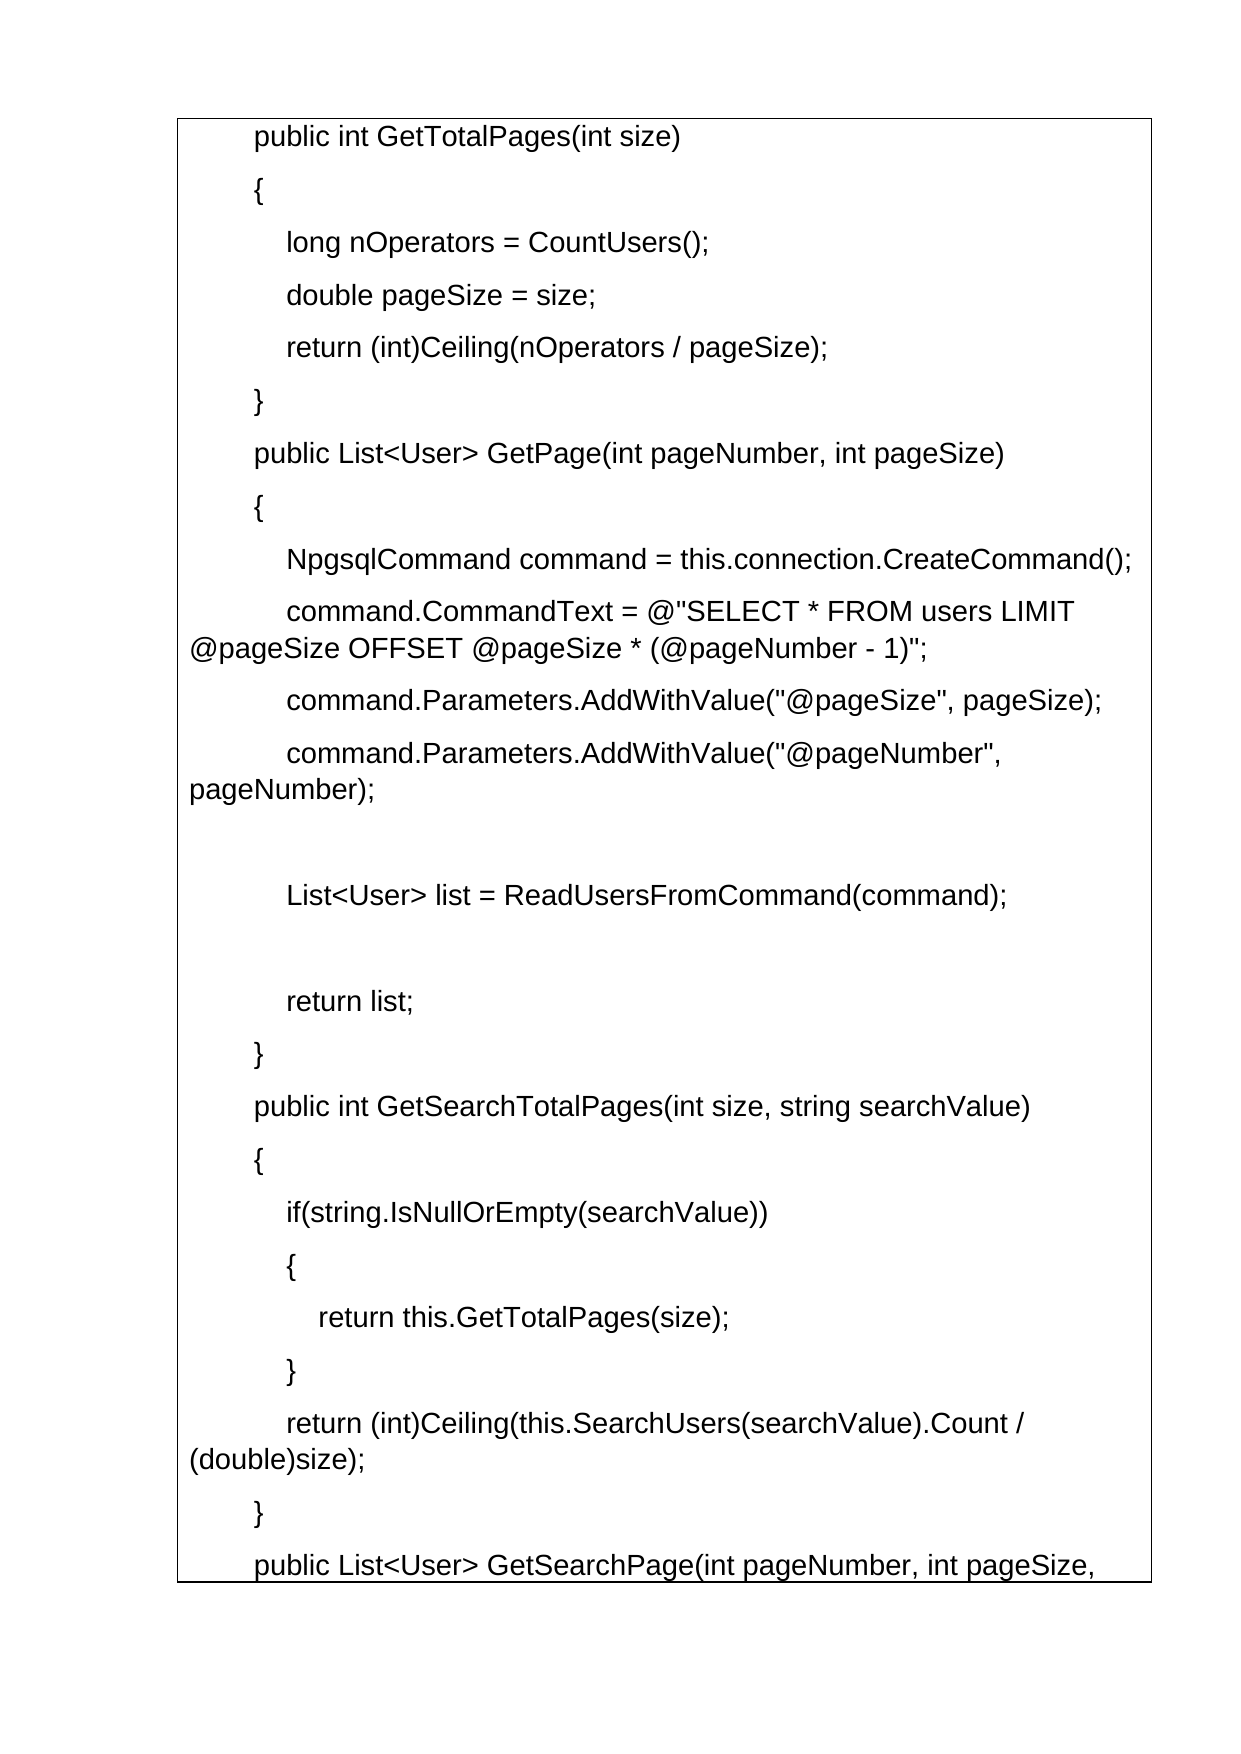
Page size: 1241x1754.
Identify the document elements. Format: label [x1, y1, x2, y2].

table_cell [178, 119, 1151, 1581]
